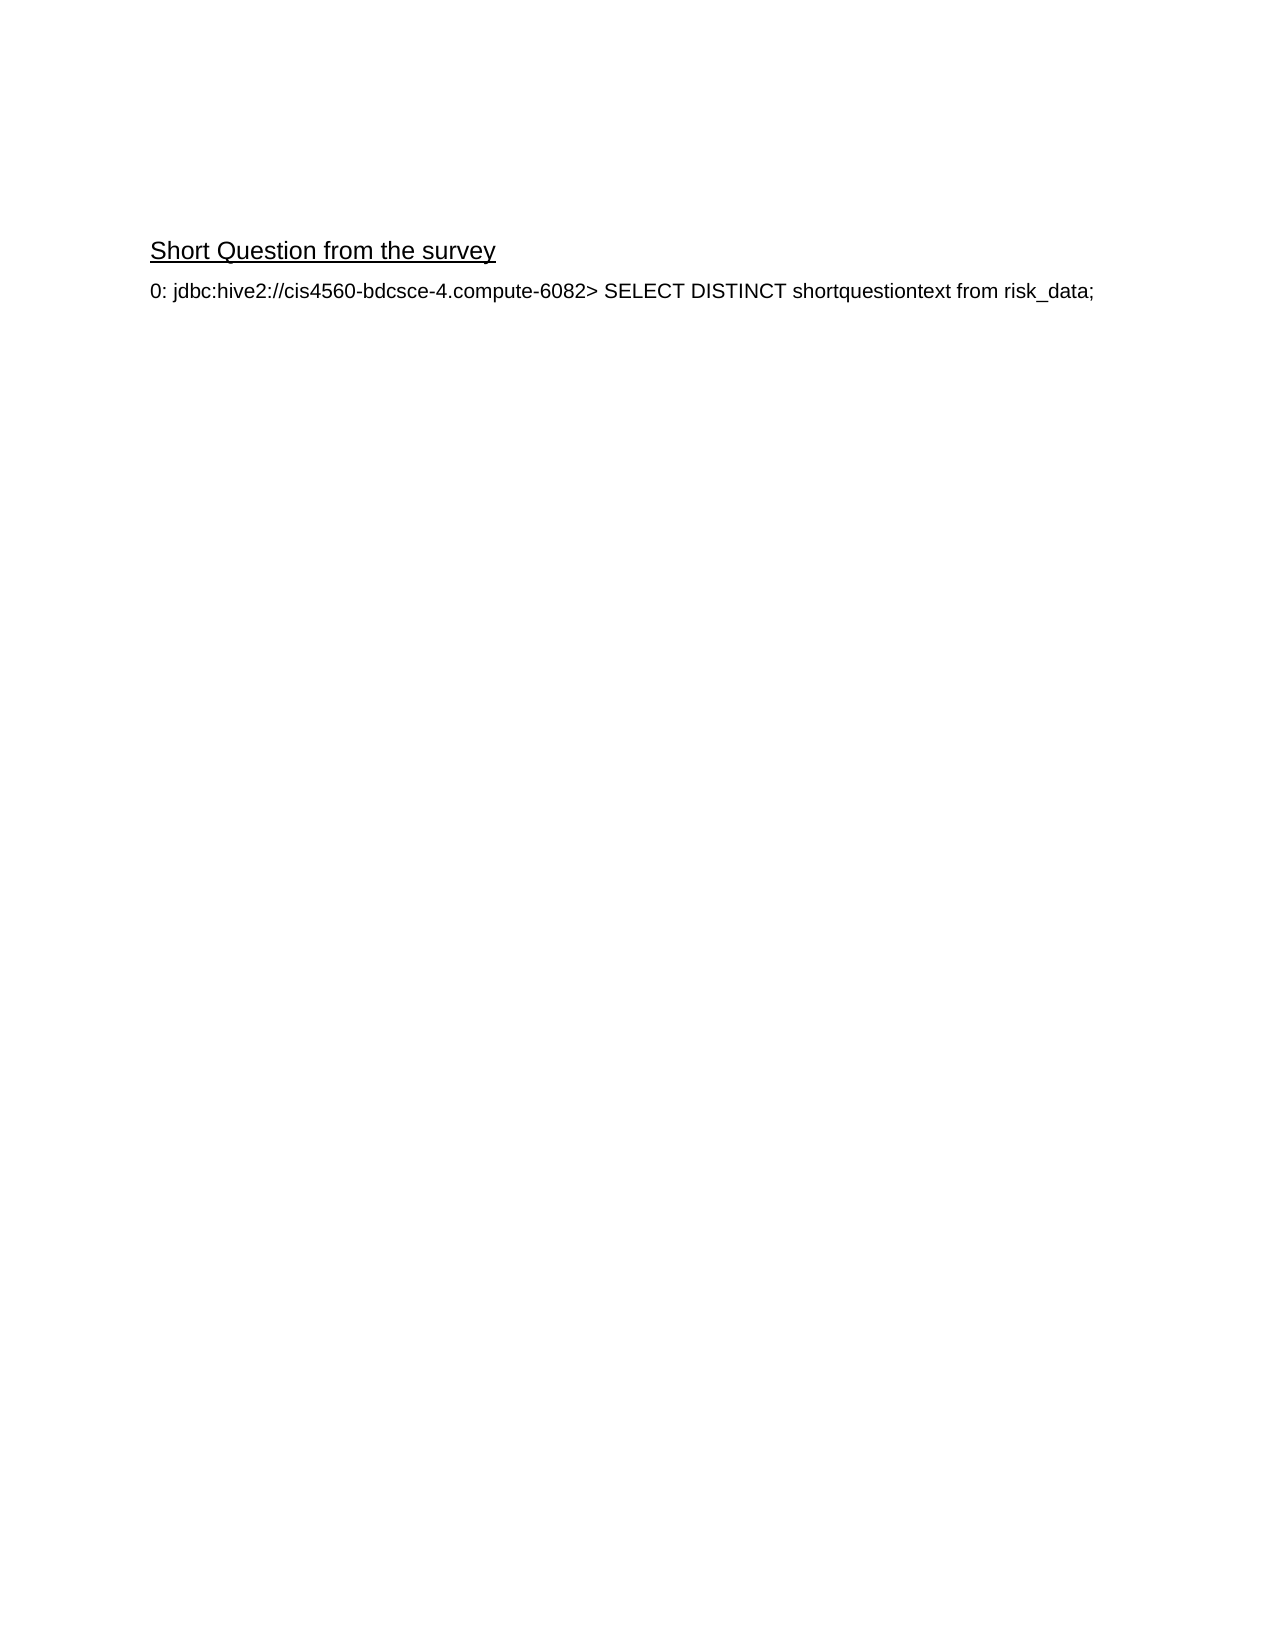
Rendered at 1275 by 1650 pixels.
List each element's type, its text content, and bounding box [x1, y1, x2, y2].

text 0: jdbc:hive2://cis4560-bdcsce-4.compute-6082> SELECT DISTINCT shortquestiontext from risk_data; [150, 279, 1125, 303]
text Short Question from the survey [150, 236, 1125, 265]
